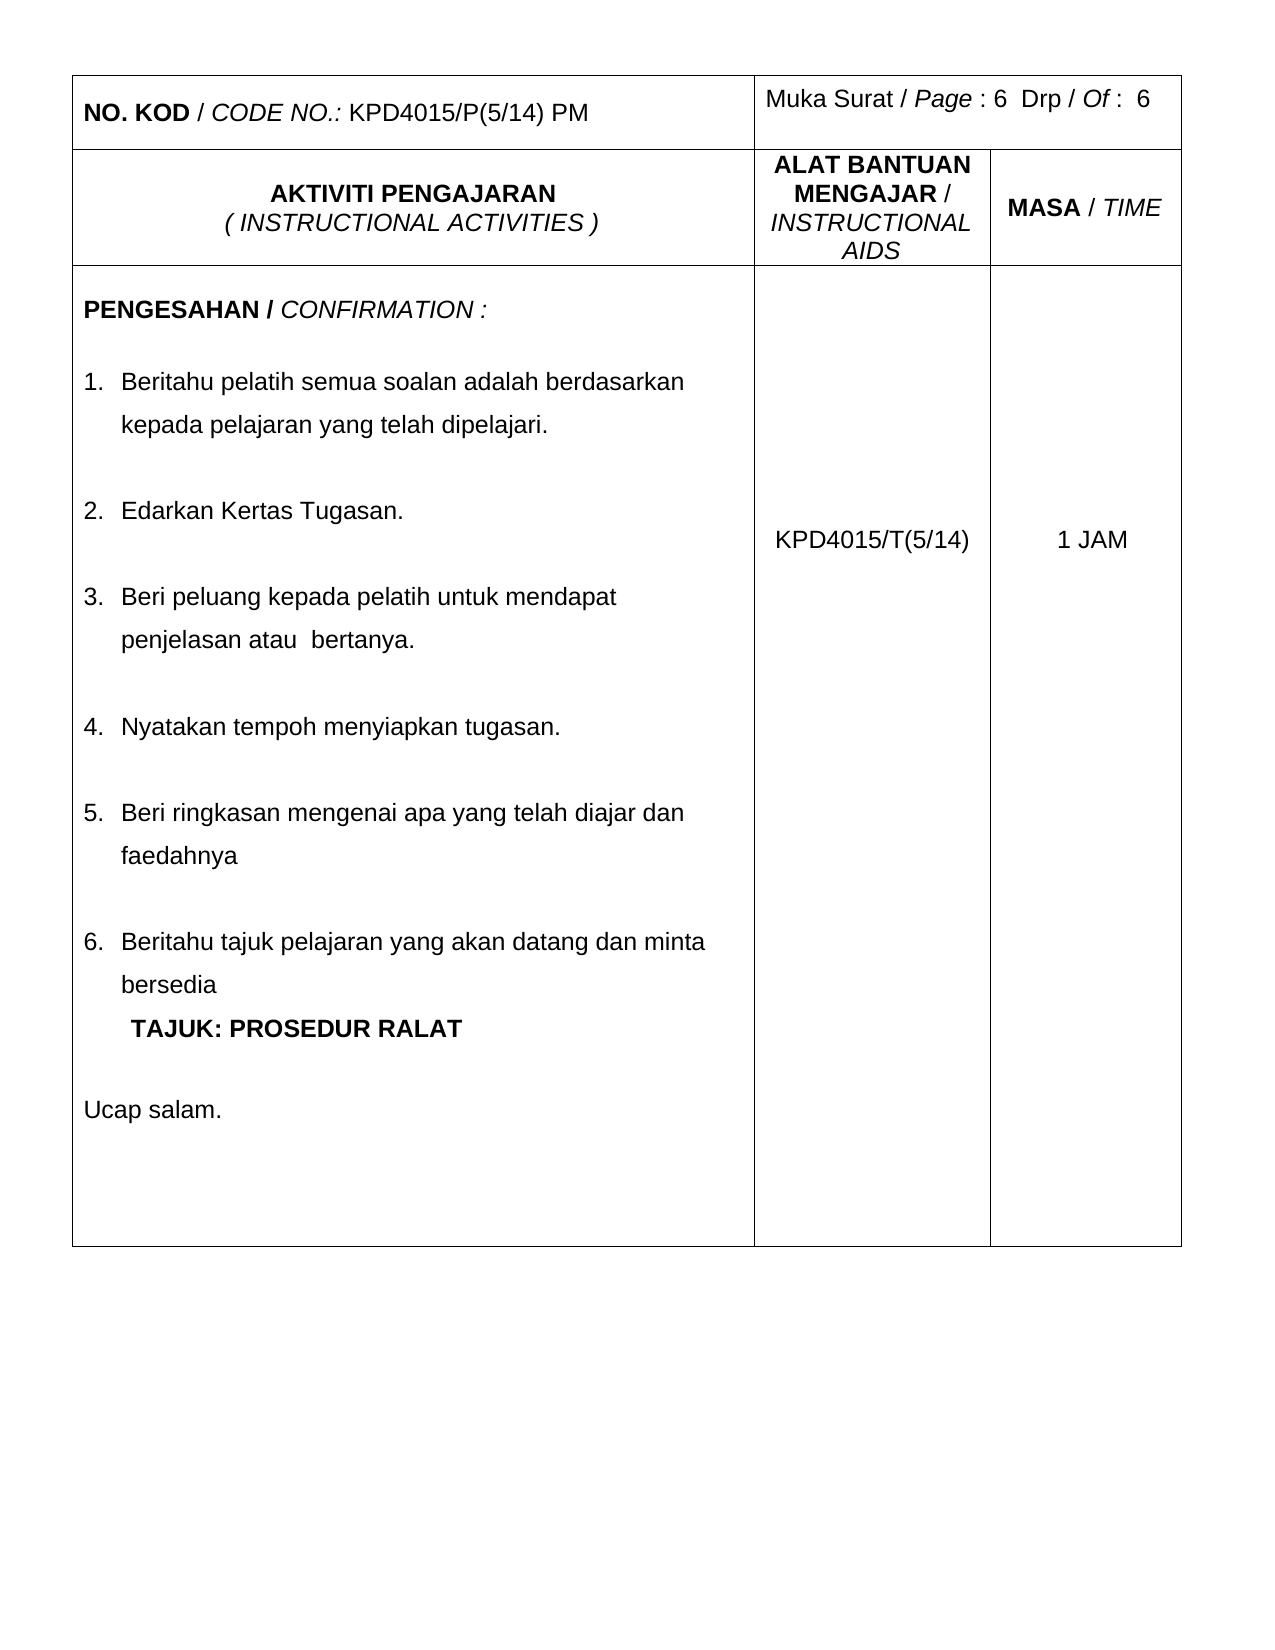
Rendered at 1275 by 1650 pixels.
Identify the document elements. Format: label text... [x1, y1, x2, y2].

table_cell AKTIVITI PENGAJARAN ( INSTRUCTIONAL ACTIVITIES ) [73, 150, 754, 265]
table_cell MASA / TIME [991, 150, 1181, 265]
table_cell ALAT BANTUAN MENGAJAR / INSTRUCTIONAL AIDS [755, 150, 990, 265]
table_cell NO. KOD / CODE NO.: KPD4015/P(5/14) PM [73, 76, 754, 149]
table_cell 1 JAM [991, 266, 1181, 1246]
table_cell KPD4015/T(5/14) [755, 266, 990, 1246]
table_cell PENGESAHAN / CONFIRMATION : Beritahu pelatih semua soalan adalah berdasarkan kepada pelajaran yang telah dipelajari. Edarkan Kertas Tugasan. Beri peluang kepada pelatih untuk mendapat penjelasan atau bertanya. Nyatakan tempoh menyiapkan tugasan. Beri ringkasan mengenai apa yang telah diajar dan faedahnya Beritahu tajuk pelajaran yang akan datang dan minta bersedia TAJUK: PROSEDUR RALAT Ucap salam. [73, 266, 754, 1246]
table_cell Muka Surat / Page : 6 Drp / Of : 6 [755, 76, 1181, 149]
